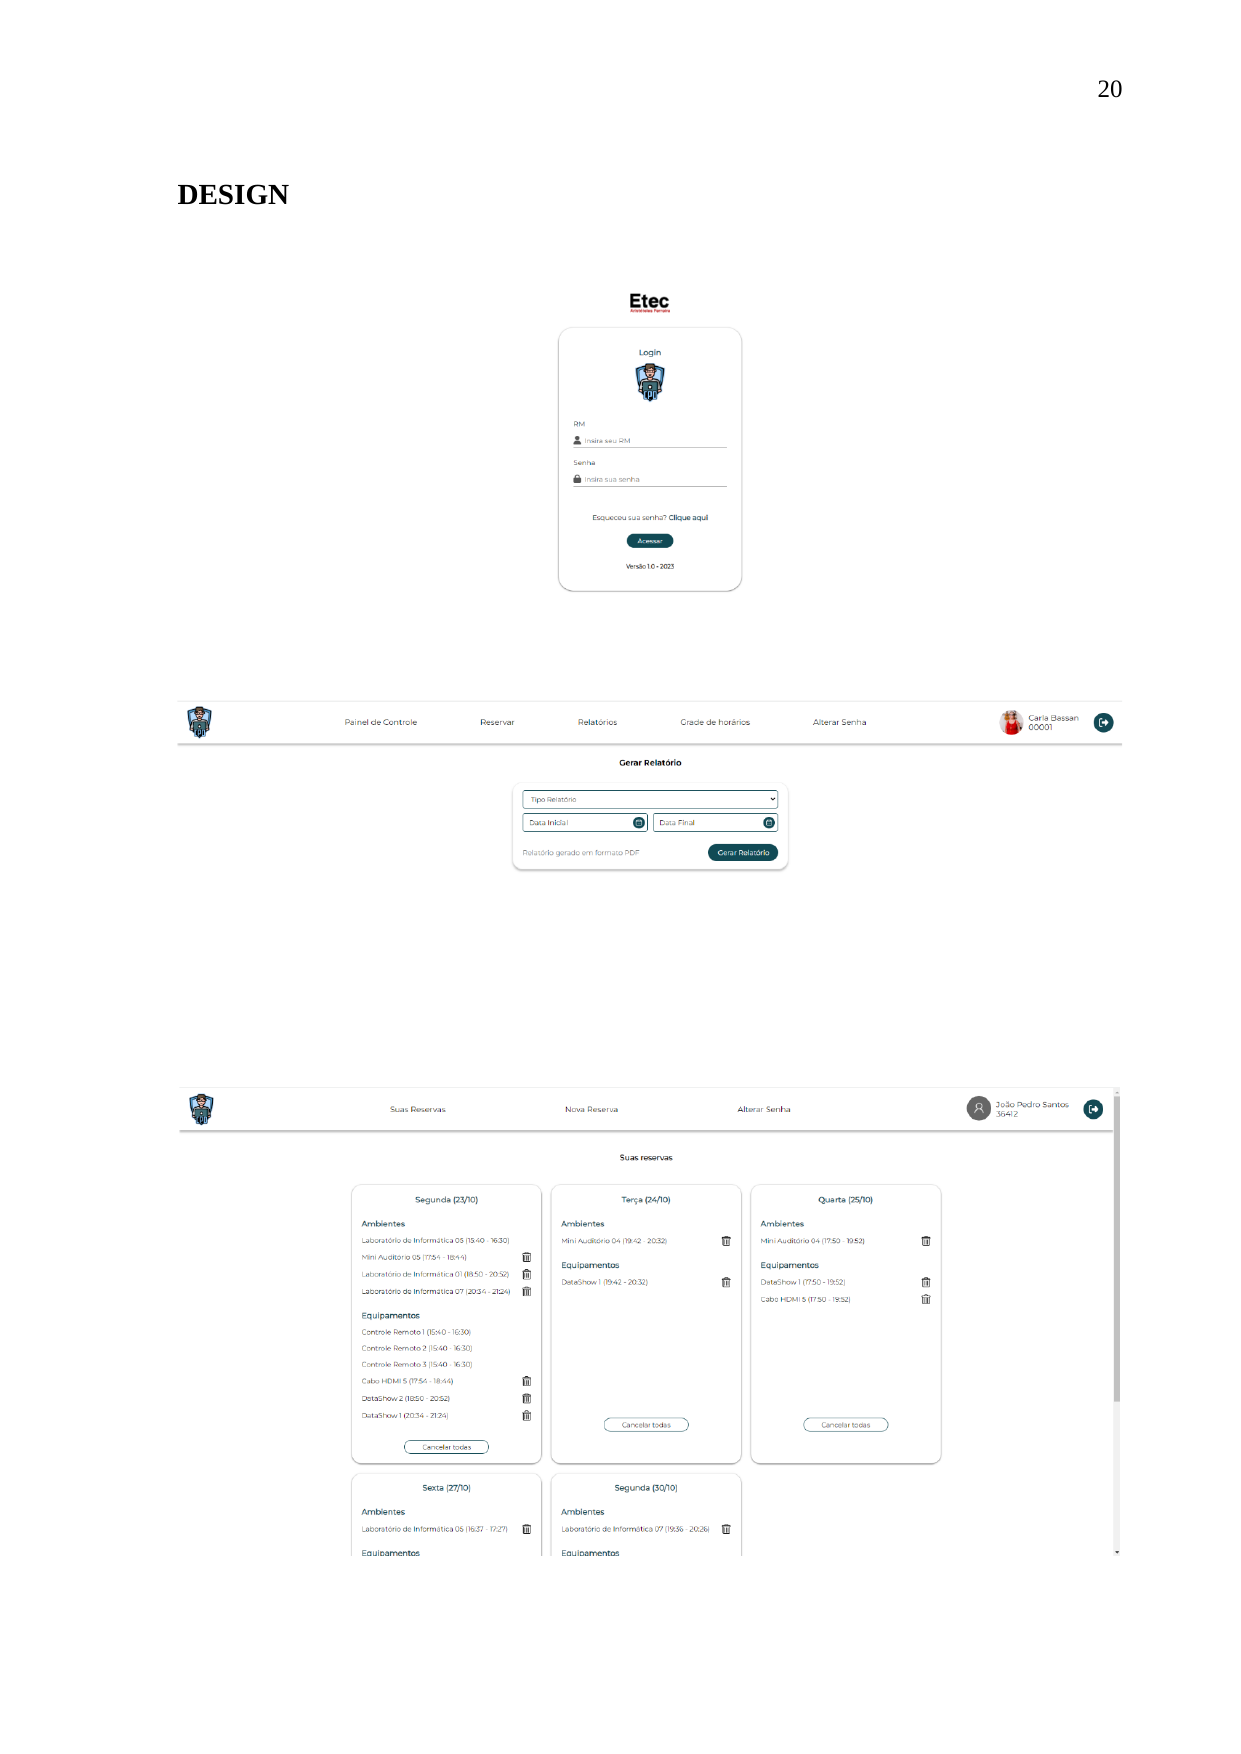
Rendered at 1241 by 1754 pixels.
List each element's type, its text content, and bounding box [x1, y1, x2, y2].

subtitle DESIGN [177, 177, 1122, 210]
picture [177, 700, 1123, 1062]
picture [177, 210, 1123, 676]
picture [179, 1087, 1120, 1556]
